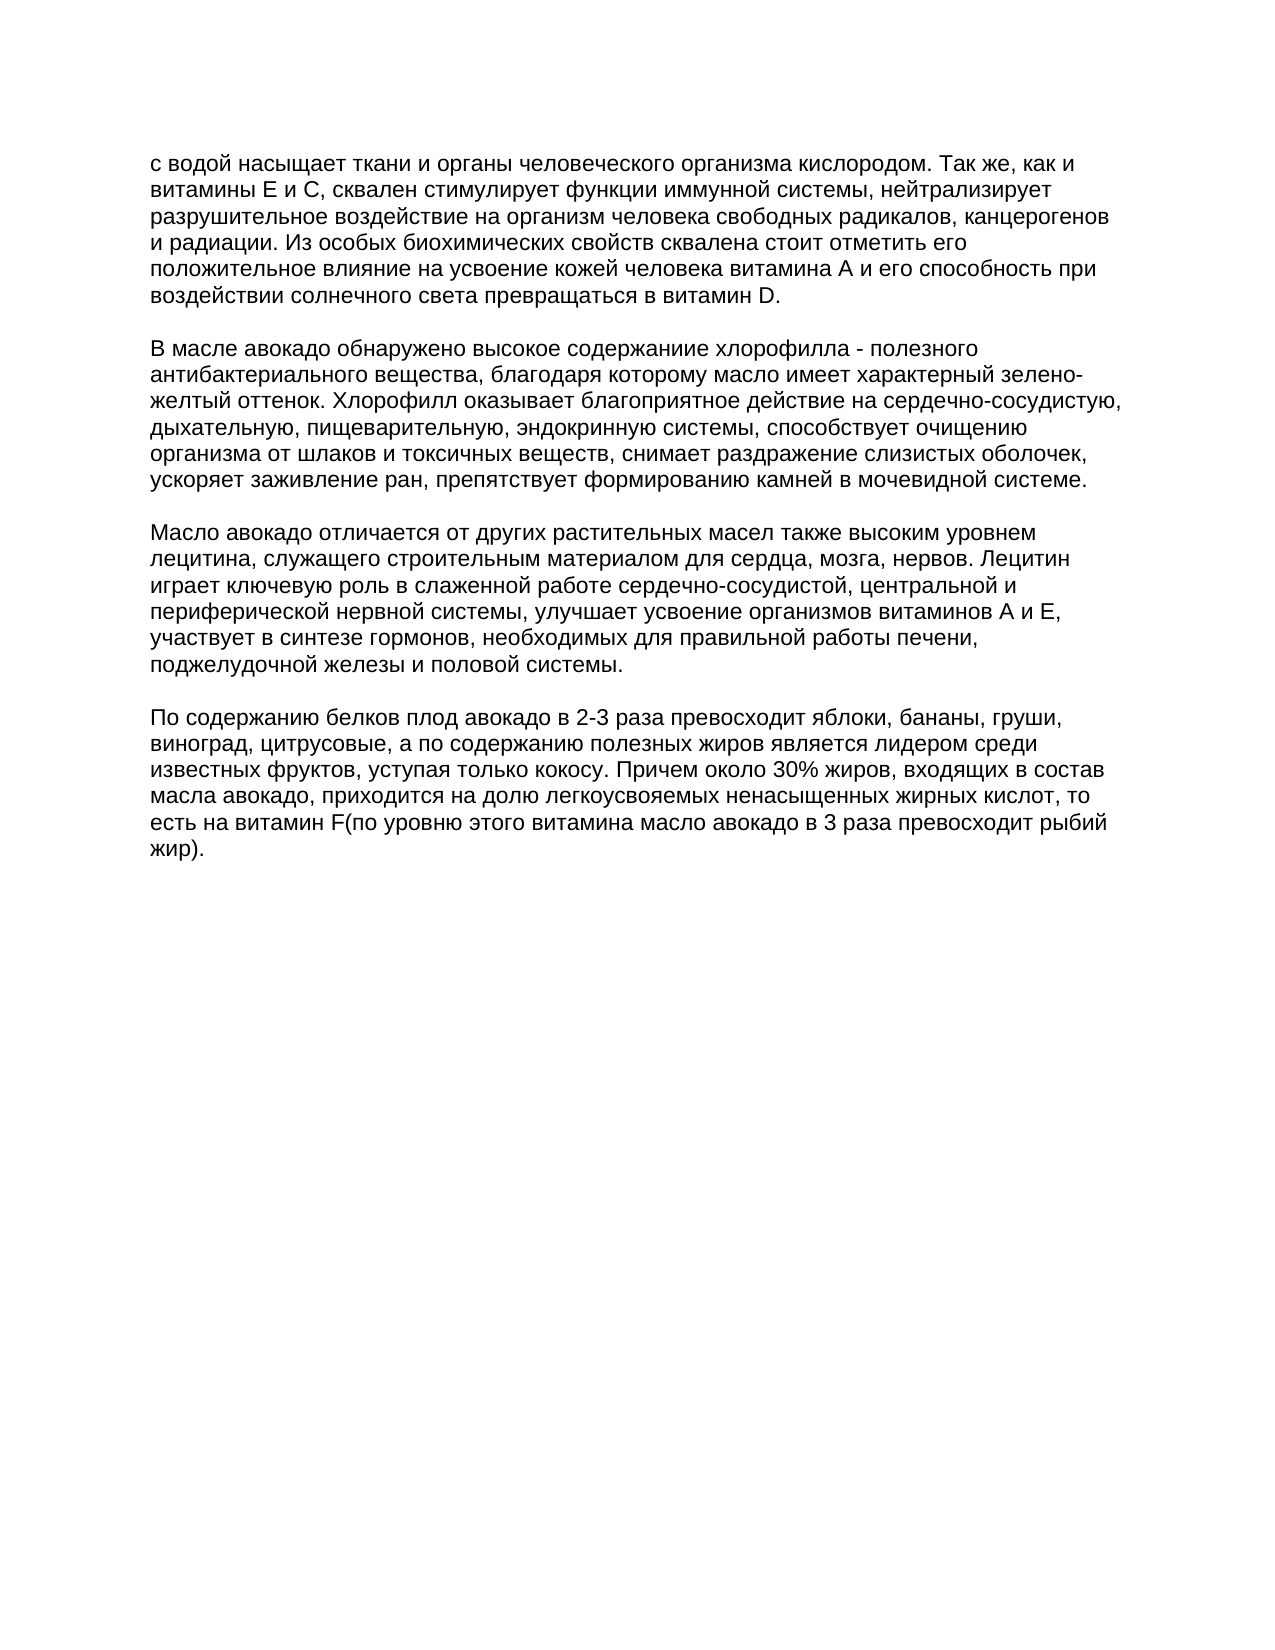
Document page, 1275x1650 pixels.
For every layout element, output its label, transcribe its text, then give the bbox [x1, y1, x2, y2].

text В масле авокадо обнаружено высокое содержаниие хлорофилла - полезного антибактериального вещества, благодаря которому масло имеет характерный зелено-желтый оттенок. Хлорофилл оказывает благоприятное действие на сердечно-сосудистую, дыхательную, пищеварительную, эндокринную системы, способствует очищению организма от шлаков и токсичных веществ, снимает раздражение слизистых оболочек, ускоряет заживление ран, препятствует формированию камней в мочевидной системе. [150, 334, 1125, 493]
text Масло авокадо отличается от других растительных масел также высоким уровнем лецитина, служащего строительным материалом для сердца, мозга, нервов. Лецитин играет ключевую роль в слаженной работе сердечно-сосудистой, центральной и периферической нервной системы, улучшает усвоение организмов витаминов A и E, участвует в синтезе гормонов, необходимых для правильной работы печени, поджелудочной железы и половой системы. [150, 519, 1125, 677]
text По содержанию белков плод авокадо в 2-3 раза превосходит яблоки, бананы, груши, виноград, цитрусовые, а по содержанию полезных жиров является лидером среди известных фруктов, уступая только кокосу. Причем около 30% жиров, входящих в состав масла авокадо, приходится на долю легкоусвояемых ненасыщенных жирных кислот, то есть на витамин F(по уровню этого витамина масло авокадо в 3 раза превосходит рыбий жир). [150, 703, 1125, 862]
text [150, 150, 1125, 308]
